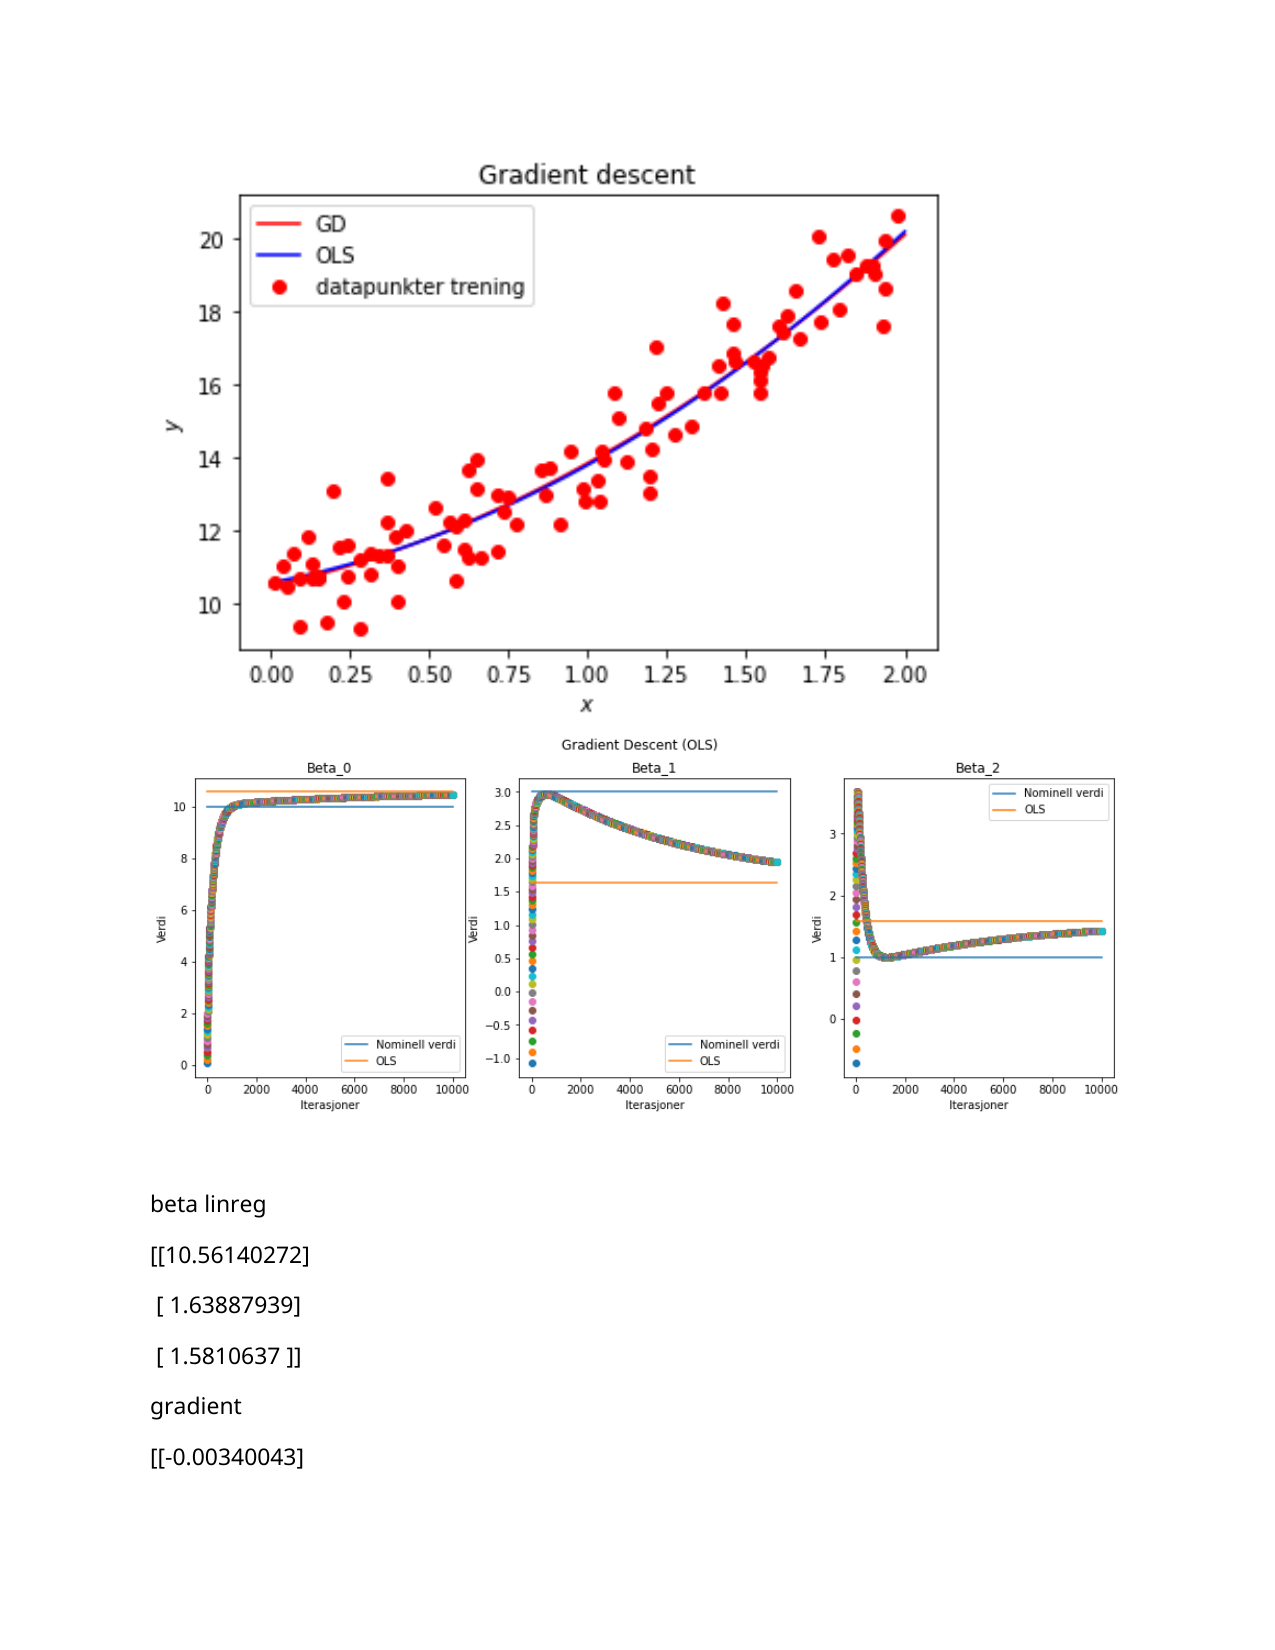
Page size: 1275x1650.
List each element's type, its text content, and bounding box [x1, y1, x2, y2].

text [ 1.63887939] [150, 1289, 1125, 1320]
text [ 1.5810637 ]] [150, 1339, 1125, 1371]
text gradient [150, 1390, 1125, 1421]
text beta linreg [150, 1188, 1125, 1219]
text [[10.56140272] [150, 1239, 1125, 1270]
picture [150, 150, 950, 729]
text [[-0.00340043] [150, 1440, 1125, 1472]
picture [150, 731, 1125, 1119]
